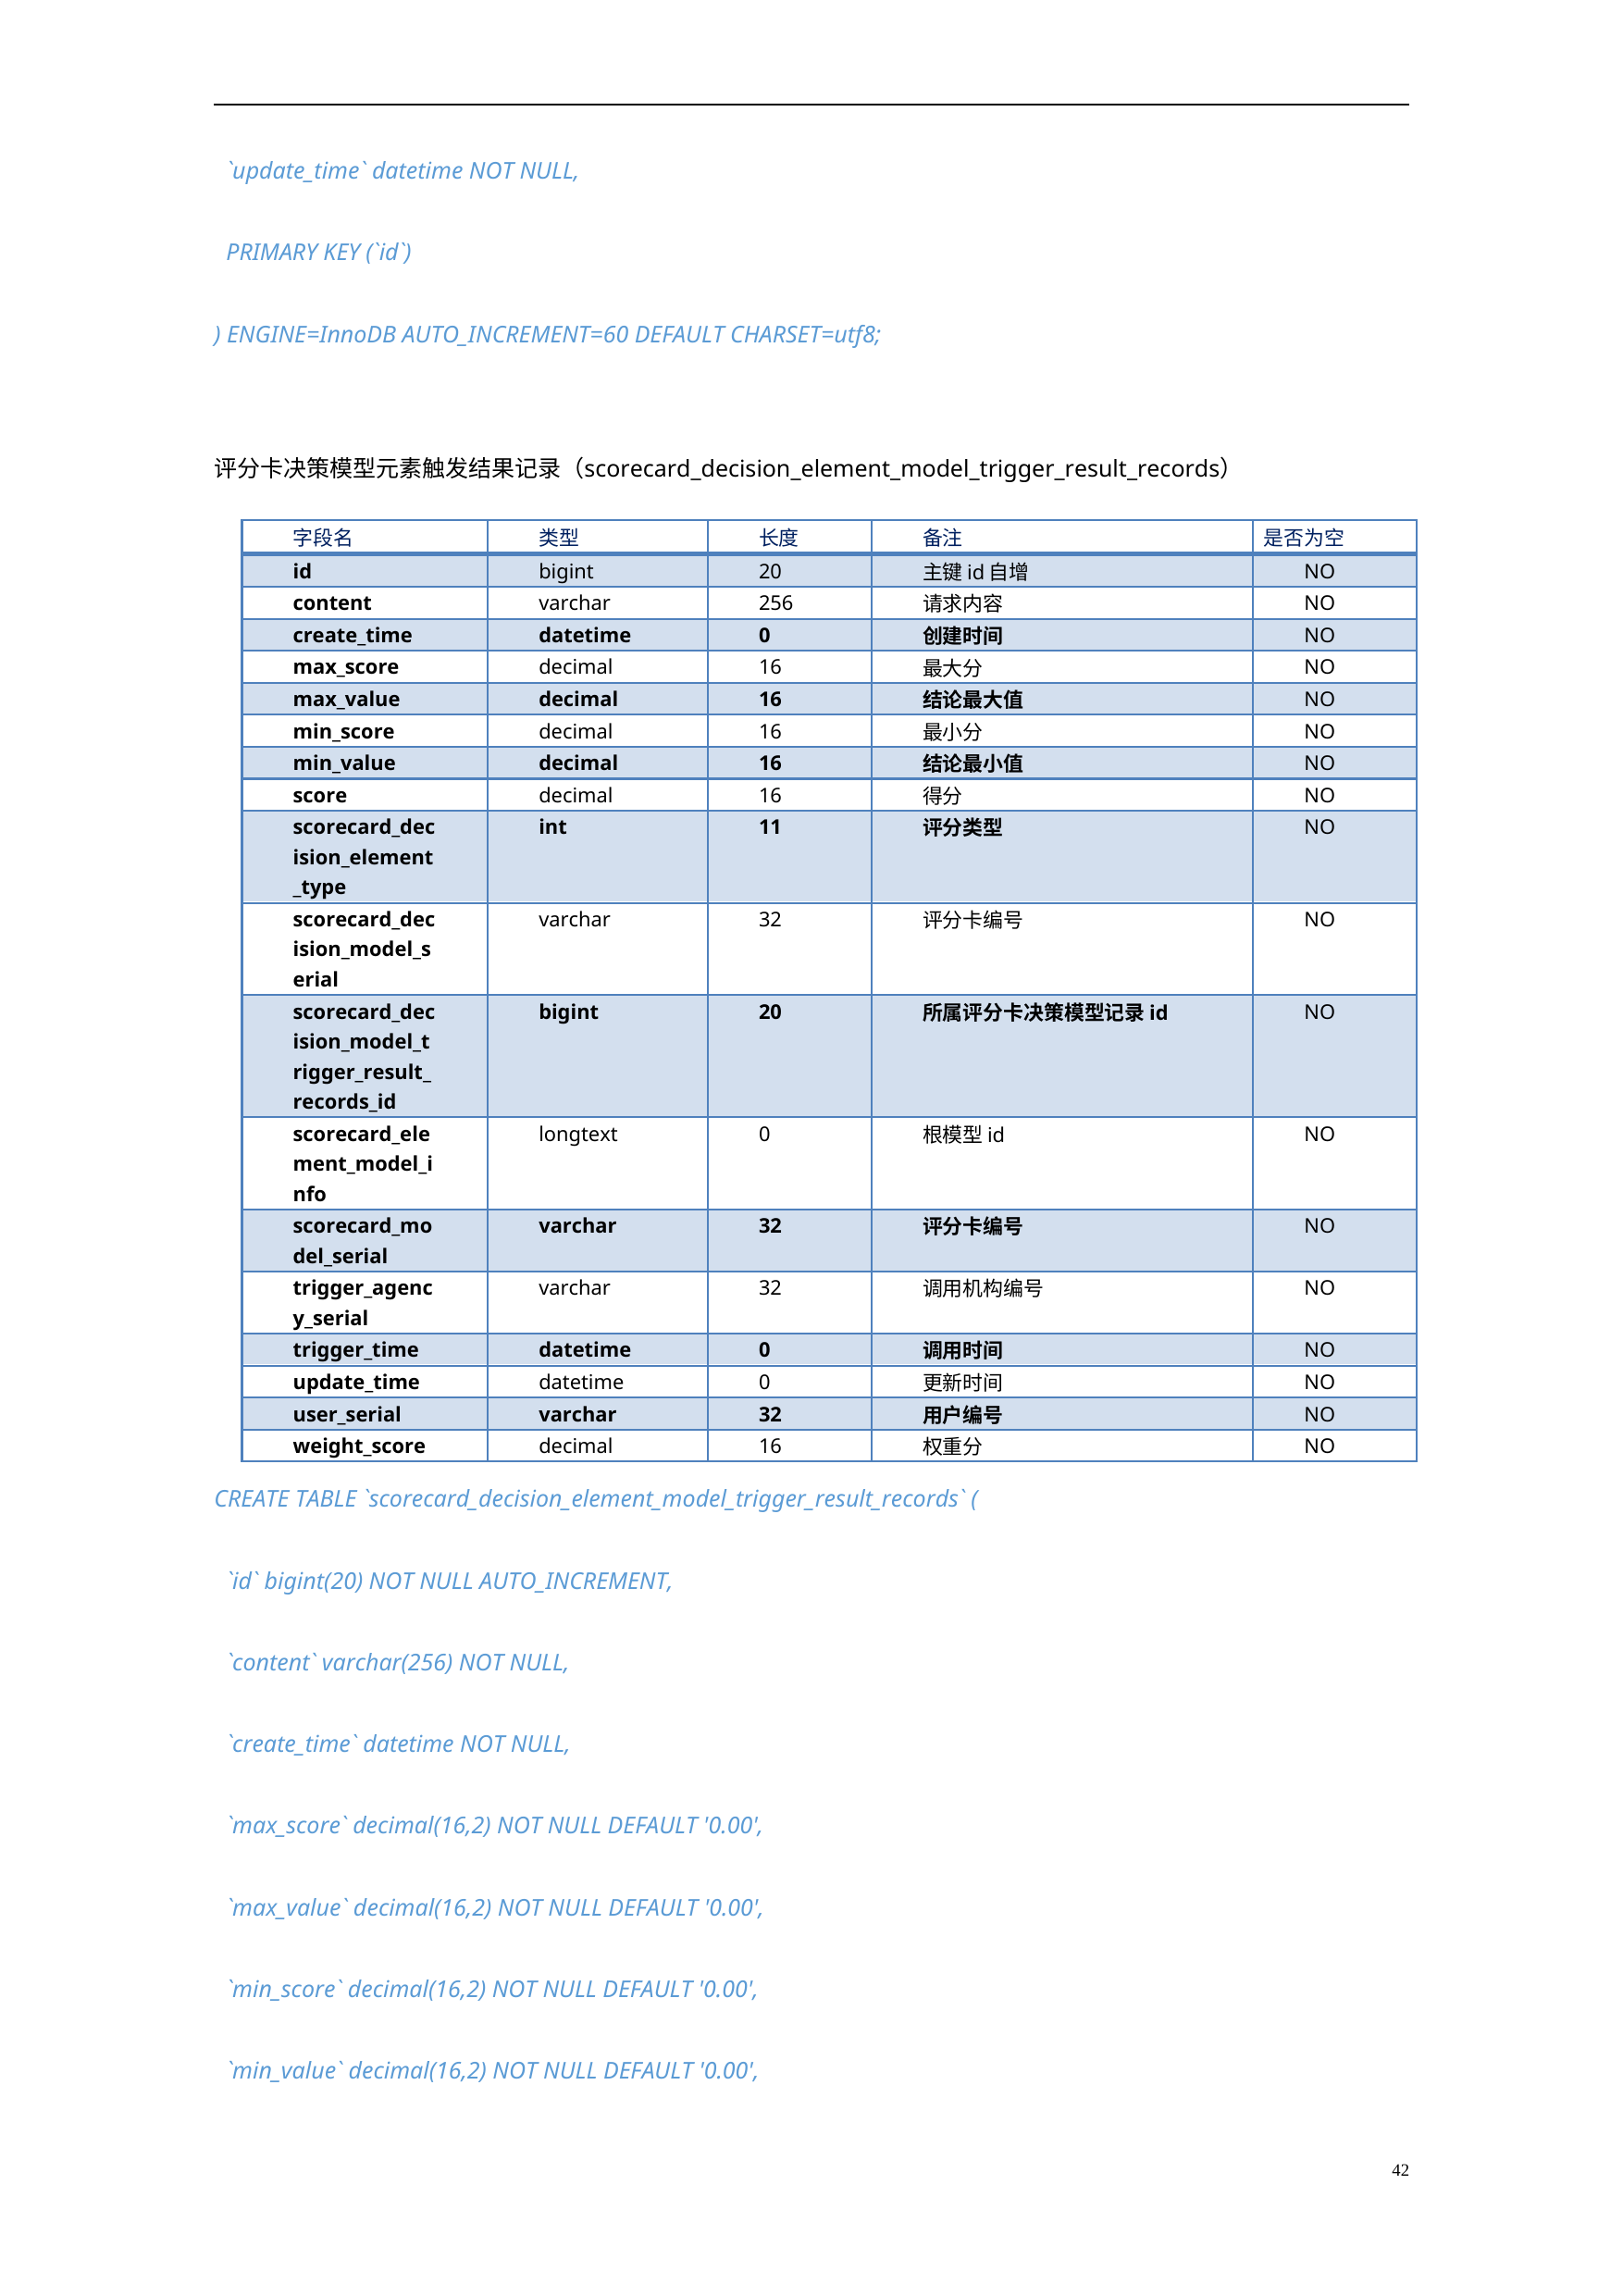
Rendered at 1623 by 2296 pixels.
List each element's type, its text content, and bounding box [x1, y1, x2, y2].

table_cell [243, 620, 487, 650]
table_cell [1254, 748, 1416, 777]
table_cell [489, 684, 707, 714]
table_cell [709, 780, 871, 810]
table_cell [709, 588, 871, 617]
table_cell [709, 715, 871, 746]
text PRIMARY KEY (`id`) [214, 221, 1409, 281]
text ) ENGINE=InnoDB AUTO_INCREMENT=60 DEFAULT CHARSET=utf8; [214, 304, 1409, 364]
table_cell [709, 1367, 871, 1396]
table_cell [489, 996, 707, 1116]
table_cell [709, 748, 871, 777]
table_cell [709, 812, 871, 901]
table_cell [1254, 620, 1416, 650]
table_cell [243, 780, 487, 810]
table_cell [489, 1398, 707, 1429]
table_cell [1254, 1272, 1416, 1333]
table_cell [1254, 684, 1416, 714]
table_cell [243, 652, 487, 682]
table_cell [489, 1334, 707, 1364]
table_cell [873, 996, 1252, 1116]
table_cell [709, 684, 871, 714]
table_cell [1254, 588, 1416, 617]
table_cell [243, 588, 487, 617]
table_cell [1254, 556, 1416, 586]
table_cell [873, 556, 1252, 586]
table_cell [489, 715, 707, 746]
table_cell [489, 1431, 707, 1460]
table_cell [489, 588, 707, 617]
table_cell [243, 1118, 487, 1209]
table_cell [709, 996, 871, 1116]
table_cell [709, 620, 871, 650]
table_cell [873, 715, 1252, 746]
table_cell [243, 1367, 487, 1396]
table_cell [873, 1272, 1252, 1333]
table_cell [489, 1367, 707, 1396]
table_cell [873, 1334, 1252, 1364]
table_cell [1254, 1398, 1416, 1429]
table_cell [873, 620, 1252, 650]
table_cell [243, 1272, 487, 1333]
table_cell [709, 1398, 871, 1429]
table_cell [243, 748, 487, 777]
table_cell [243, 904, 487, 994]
text `max_score` decimal(16,2) NOT NULL DEFAULT '0.00', [214, 1794, 1409, 1855]
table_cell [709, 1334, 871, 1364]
text `min_value` decimal(16,2) NOT NULL DEFAULT '0.00', [214, 2040, 1409, 2100]
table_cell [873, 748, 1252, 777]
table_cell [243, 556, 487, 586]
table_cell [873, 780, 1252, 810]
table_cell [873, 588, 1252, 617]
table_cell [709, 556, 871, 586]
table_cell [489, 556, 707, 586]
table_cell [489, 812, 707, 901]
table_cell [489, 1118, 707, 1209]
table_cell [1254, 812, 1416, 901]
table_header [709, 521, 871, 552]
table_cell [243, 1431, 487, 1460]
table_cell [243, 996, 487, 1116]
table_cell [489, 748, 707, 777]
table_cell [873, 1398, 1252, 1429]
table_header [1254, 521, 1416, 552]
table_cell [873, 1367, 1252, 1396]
text `min_score` decimal(16,2) NOT NULL DEFAULT '0.00', [214, 1958, 1409, 2018]
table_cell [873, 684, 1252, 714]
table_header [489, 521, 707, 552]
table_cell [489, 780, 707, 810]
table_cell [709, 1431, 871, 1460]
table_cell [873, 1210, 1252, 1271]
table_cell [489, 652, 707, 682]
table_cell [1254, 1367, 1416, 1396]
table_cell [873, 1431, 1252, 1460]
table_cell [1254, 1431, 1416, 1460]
text `content` varchar(256) NOT NULL, [214, 1632, 1409, 1692]
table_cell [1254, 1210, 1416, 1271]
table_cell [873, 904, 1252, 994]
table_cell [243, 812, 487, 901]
text `create_time` datetime NOT NULL, [214, 1713, 1409, 1773]
text 评分卡决策模型元素触发结果记录（scorecard_decision_element_model_trigger_result_records） [214, 437, 1409, 497]
text `update_time` datetime NOT NULL, [214, 140, 1409, 200]
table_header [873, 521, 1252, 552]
text `id` bigint(20) NOT NULL AUTO_INCREMENT, [214, 1550, 1409, 1610]
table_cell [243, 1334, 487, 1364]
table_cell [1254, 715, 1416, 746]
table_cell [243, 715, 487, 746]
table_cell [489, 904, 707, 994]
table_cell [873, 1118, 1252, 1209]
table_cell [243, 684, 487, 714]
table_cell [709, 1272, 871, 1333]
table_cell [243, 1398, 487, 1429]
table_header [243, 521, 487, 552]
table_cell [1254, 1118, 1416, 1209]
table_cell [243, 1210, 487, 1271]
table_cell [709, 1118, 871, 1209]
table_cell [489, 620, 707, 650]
text `max_value` decimal(16,2) NOT NULL DEFAULT '0.00', [214, 1877, 1409, 1937]
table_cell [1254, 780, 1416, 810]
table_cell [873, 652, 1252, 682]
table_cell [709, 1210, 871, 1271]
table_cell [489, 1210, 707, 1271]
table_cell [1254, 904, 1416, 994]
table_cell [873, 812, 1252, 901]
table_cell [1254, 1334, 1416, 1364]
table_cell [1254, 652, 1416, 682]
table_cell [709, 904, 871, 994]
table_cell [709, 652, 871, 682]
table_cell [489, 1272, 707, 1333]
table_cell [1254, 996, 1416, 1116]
text CREATE TABLE `scorecard_decision_element_model_trigger_result_records` ( [214, 1469, 1409, 1529]
